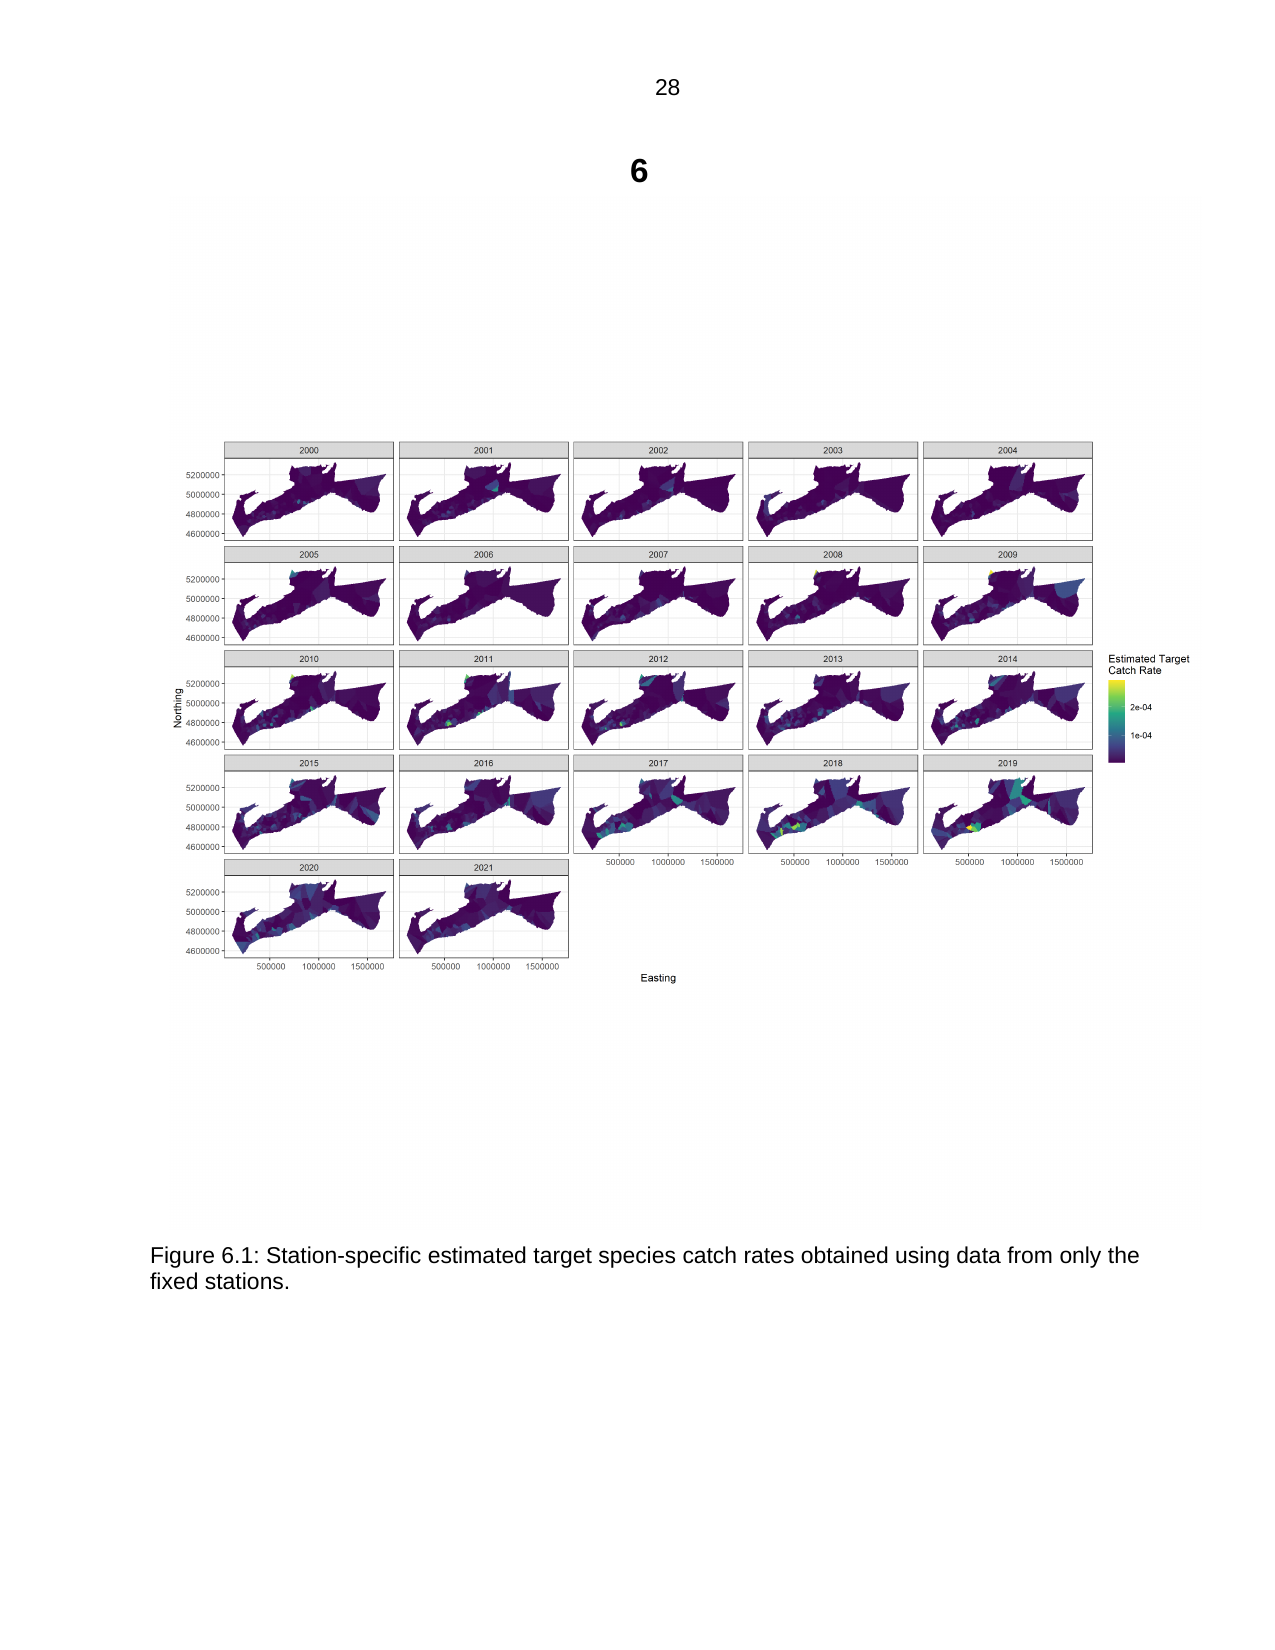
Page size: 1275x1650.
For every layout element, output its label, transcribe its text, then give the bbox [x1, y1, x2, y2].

subtitle 6 [150, 151, 1185, 190]
picture [168, 196, 1203, 1230]
